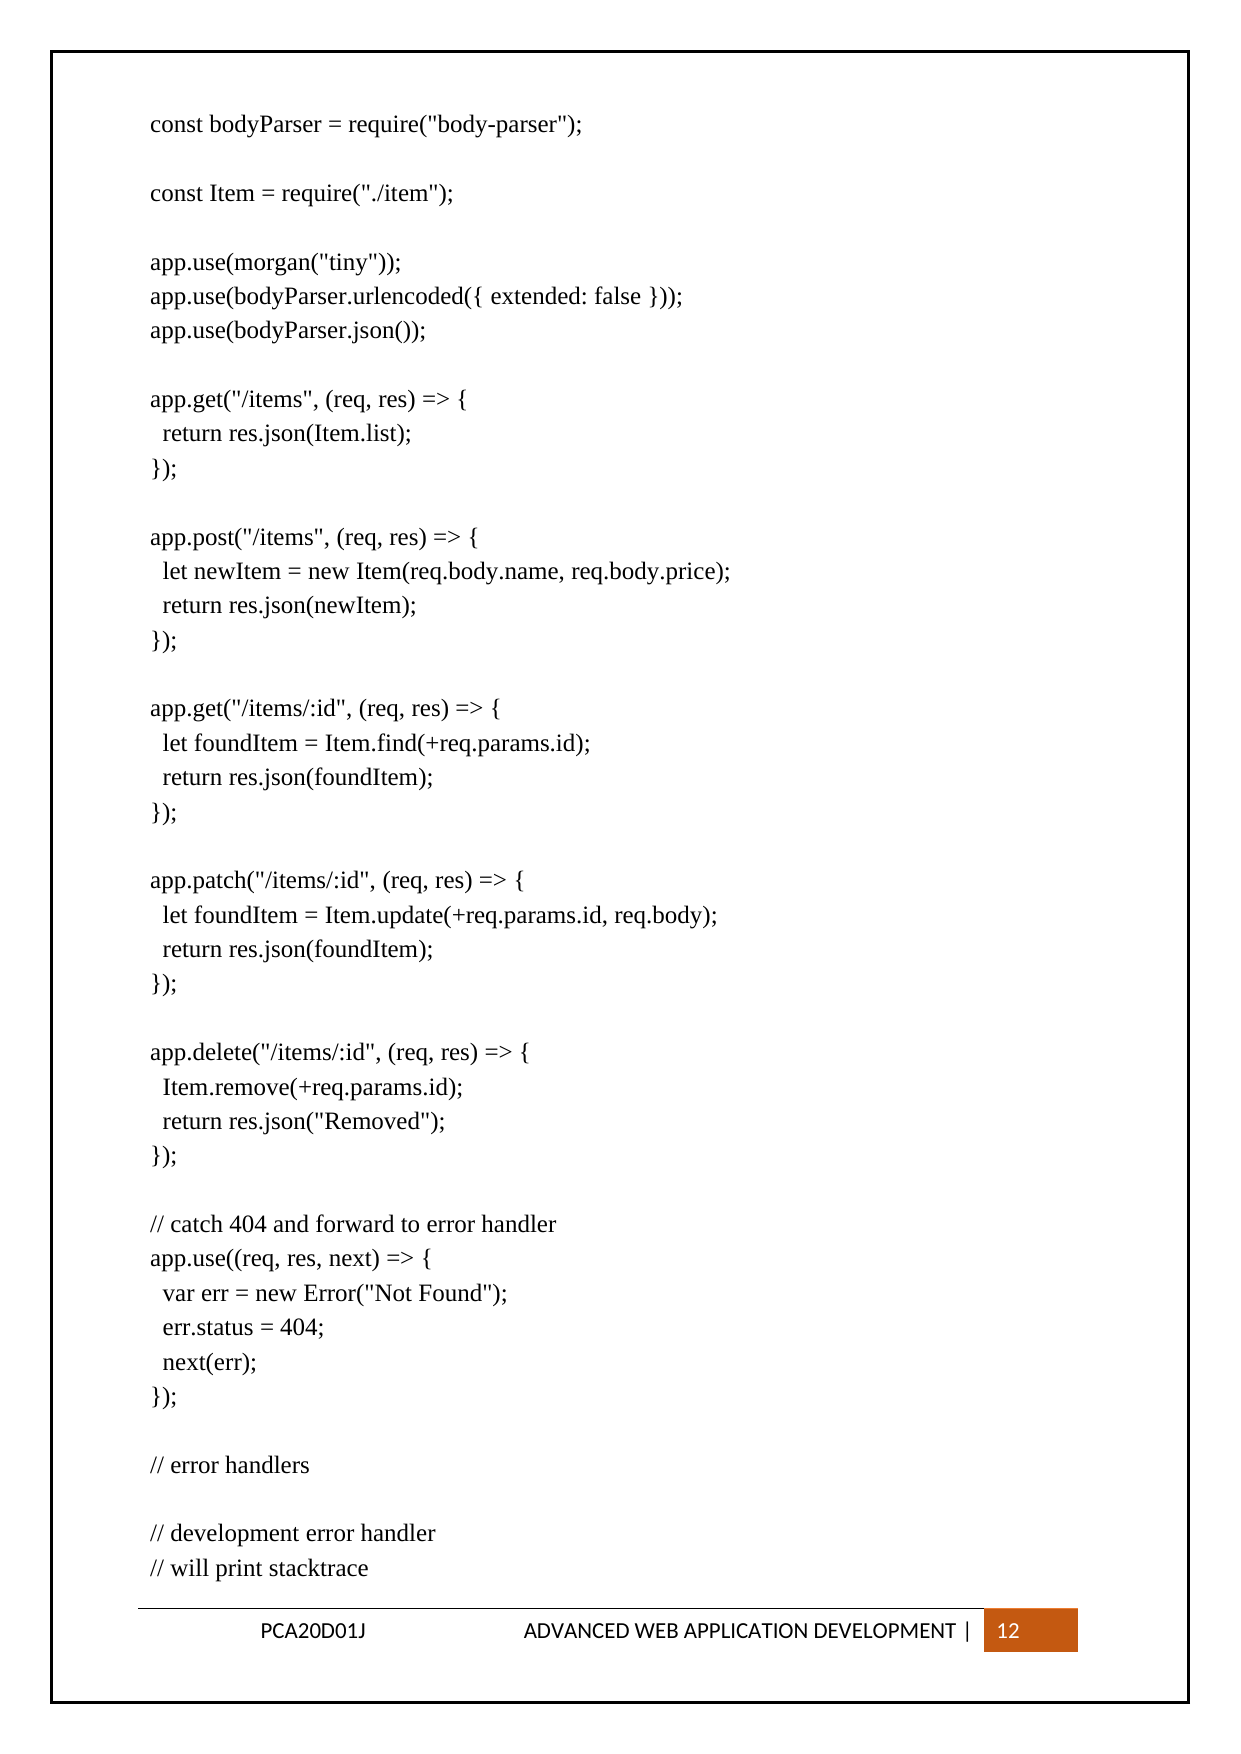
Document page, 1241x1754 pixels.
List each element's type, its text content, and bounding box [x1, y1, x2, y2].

text next(err); [150, 1341, 1090, 1375]
text err.status = 404; [150, 1307, 1090, 1341]
text Item.remove(+req.params.id); [150, 1066, 1090, 1100]
text let foundItem = Item.find(+req.params.id); [150, 722, 1090, 757]
text return res.json(foundItem); [150, 928, 1090, 963]
text const Item = require("./item"); [150, 172, 1090, 207]
text // will print stacktrace [150, 1547, 1090, 1582]
text let newItem = new Item(req.body.name, req.body.price); [150, 550, 1090, 585]
text }); [150, 447, 1090, 482]
text const bodyParser = require("body-parser"); [150, 103, 1090, 138]
text }); [150, 791, 1090, 825]
text app.get("/items/:id", (req, res) => { [150, 688, 1090, 722]
text app.patch("/items/:id", (req, res) => { [150, 860, 1090, 894]
text app.post("/items", (req, res) => { [150, 516, 1090, 550]
text let foundItem = Item.update(+req.params.id, req.body); [150, 894, 1090, 928]
text var err = new Error("Not Found"); [150, 1272, 1090, 1307]
text return res.json("Removed"); [150, 1100, 1090, 1135]
text return res.json(foundItem); [150, 757, 1090, 791]
text return res.json(newItem); [150, 585, 1090, 619]
text }); [150, 619, 1090, 653]
text app.use(morgan("tiny")); [150, 241, 1090, 275]
text app.delete("/items/:id", (req, res) => { [150, 1032, 1090, 1066]
text app.get("/items", (req, res) => { [150, 378, 1090, 413]
text app.use(bodyParser.json()); [150, 310, 1090, 344]
text // development error handler [150, 1513, 1090, 1547]
text app.use(bodyParser.urlencoded({ extended: false })); [150, 275, 1090, 310]
text // error handlers [150, 1444, 1090, 1478]
text app.use((req, res, next) => { [150, 1238, 1090, 1272]
text }); [150, 963, 1090, 997]
text }); [150, 1375, 1090, 1410]
text // catch 404 and forward to error handler [150, 1203, 1090, 1238]
text return res.json(Item.list); [150, 413, 1090, 447]
text }); [150, 1135, 1090, 1169]
